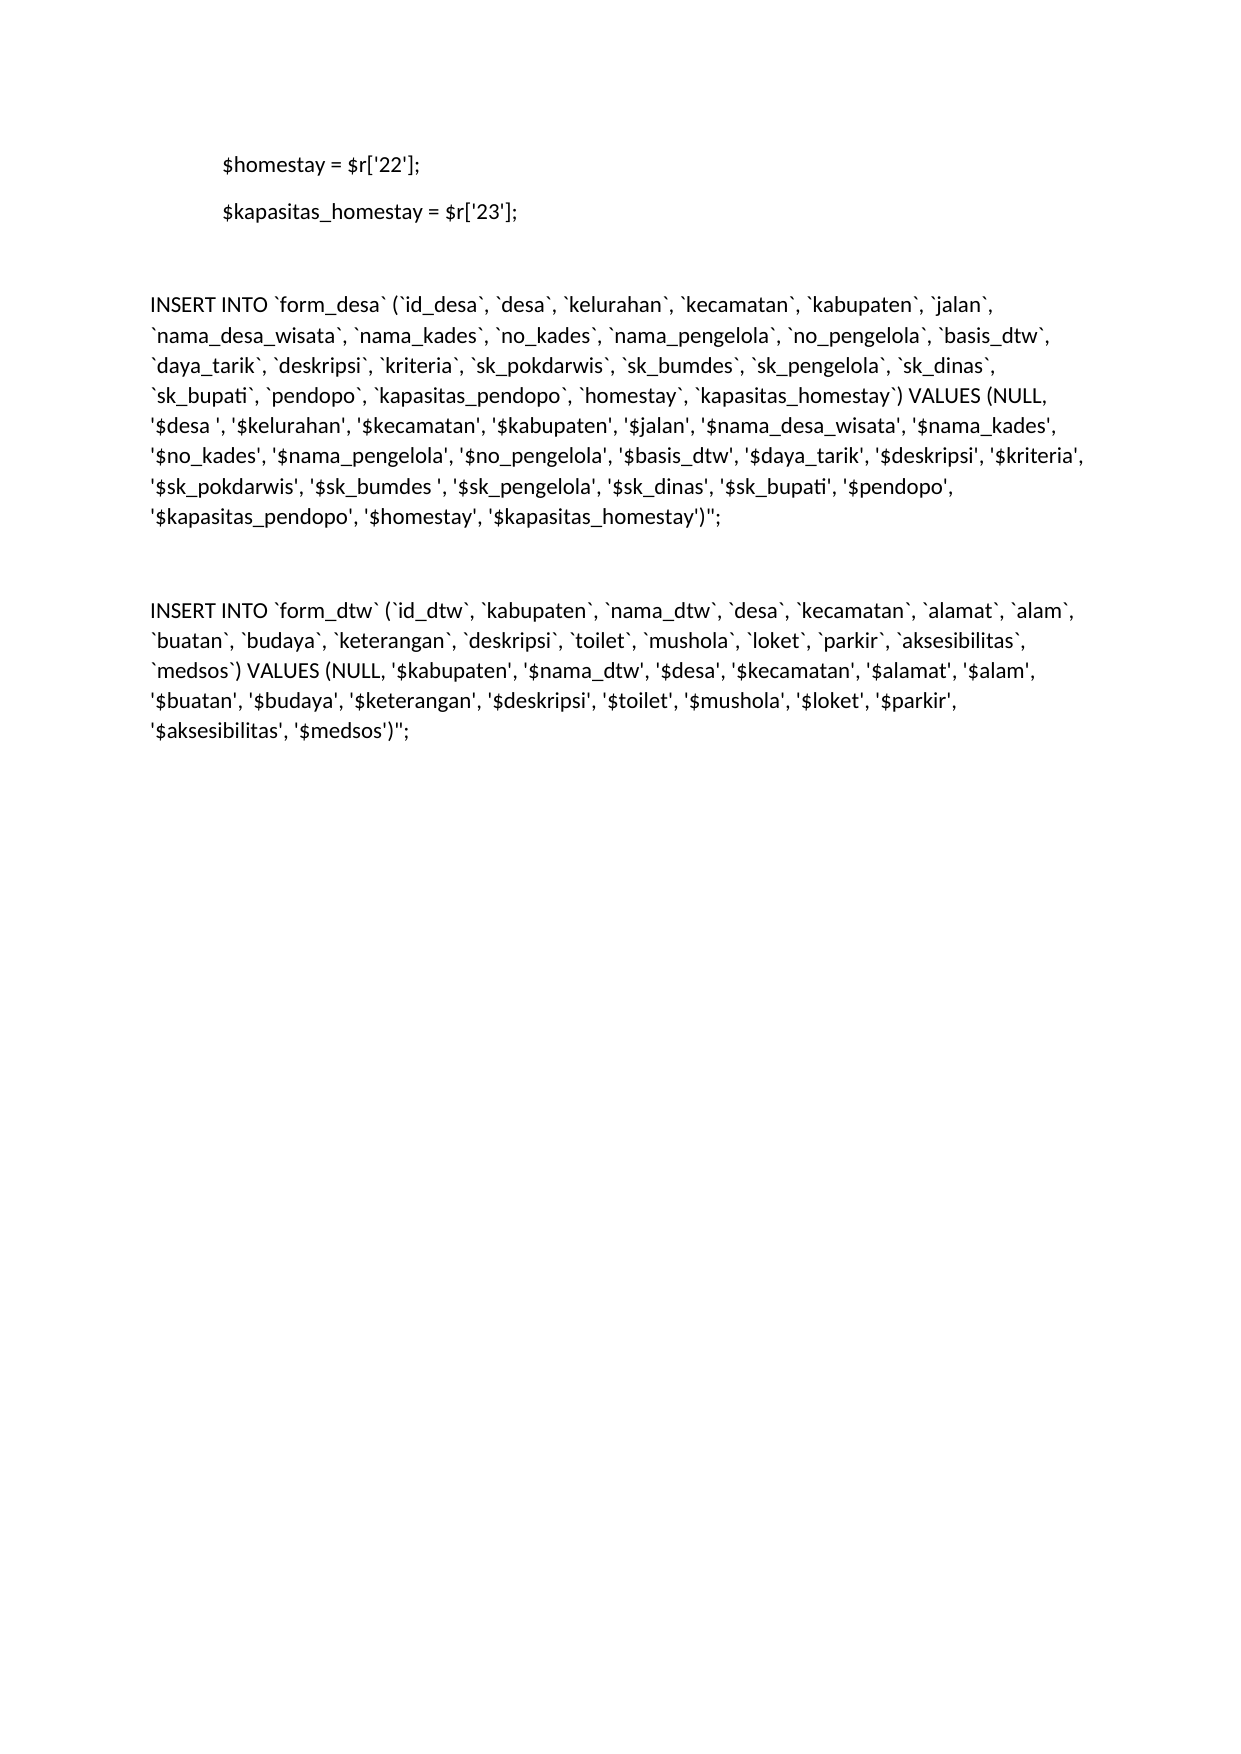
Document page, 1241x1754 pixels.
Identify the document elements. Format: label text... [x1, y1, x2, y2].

text INSERT INTO `form_desa` (`id_desa`, `desa`, `kelurahan`, `kecamatan`, `kabupaten`, `jalan`, `nama_desa_wisata`, `nama_kades`, `no_kades`, `nama_pengelola`, `no_pengelola`, `basis_dtw`, `daya_tarik`, `deskripsi`, `kriteria`, `sk_pokdarwis`, `sk_bumdes`, `sk_pengelola`, `sk_dinas`, `sk_bupati`, `pendopo`, `kapasitas_pendopo`, `homestay`, `kapasitas_homestay`) VALUES (NULL, '$desa ', '$kelurahan', '$kecamatan', '$kabupaten', '$jalan', '$nama_desa_wisata', '$nama_kades', '$no_kades', '$nama_pengelola', '$no_pengelola', '$basis_dtw', '$daya_tarik', '$deskripsi', '$kriteria', '$sk_pokdarwis', '$sk_bumdes ', '$sk_pengelola', '$sk_dinas', '$sk_bupati', '$pendopo', '$kapasitas_pendopo', '$homestay', '$kapasitas_homestay')"; [150, 291, 1090, 530]
text $homestay = $r['22']; [150, 150, 1090, 178]
text $kapasitas_homestay = $r['23']; [150, 197, 1090, 225]
text INSERT INTO `form_dtw` (`id_dtw`, `kabupaten`, `nama_dtw`, `desa`, `kecamatan`, `alamat`, `alam`, `buatan`, `budaya`, `keterangan`, `deskripsi`, `toilet`, `mushola`, `loket`, `parkir`, `aksesibilitas`, `medsos`) VALUES (NULL, '$kabupaten', '$nama_dtw', '$desa', '$kecamatan', '$alamat', '$alam', '$buatan', '$budaya', '$keterangan', '$deskripsi', '$toilet', '$mushola', '$loket', '$parkir', '$aksesibilitas', '$medsos')"; [150, 596, 1090, 745]
